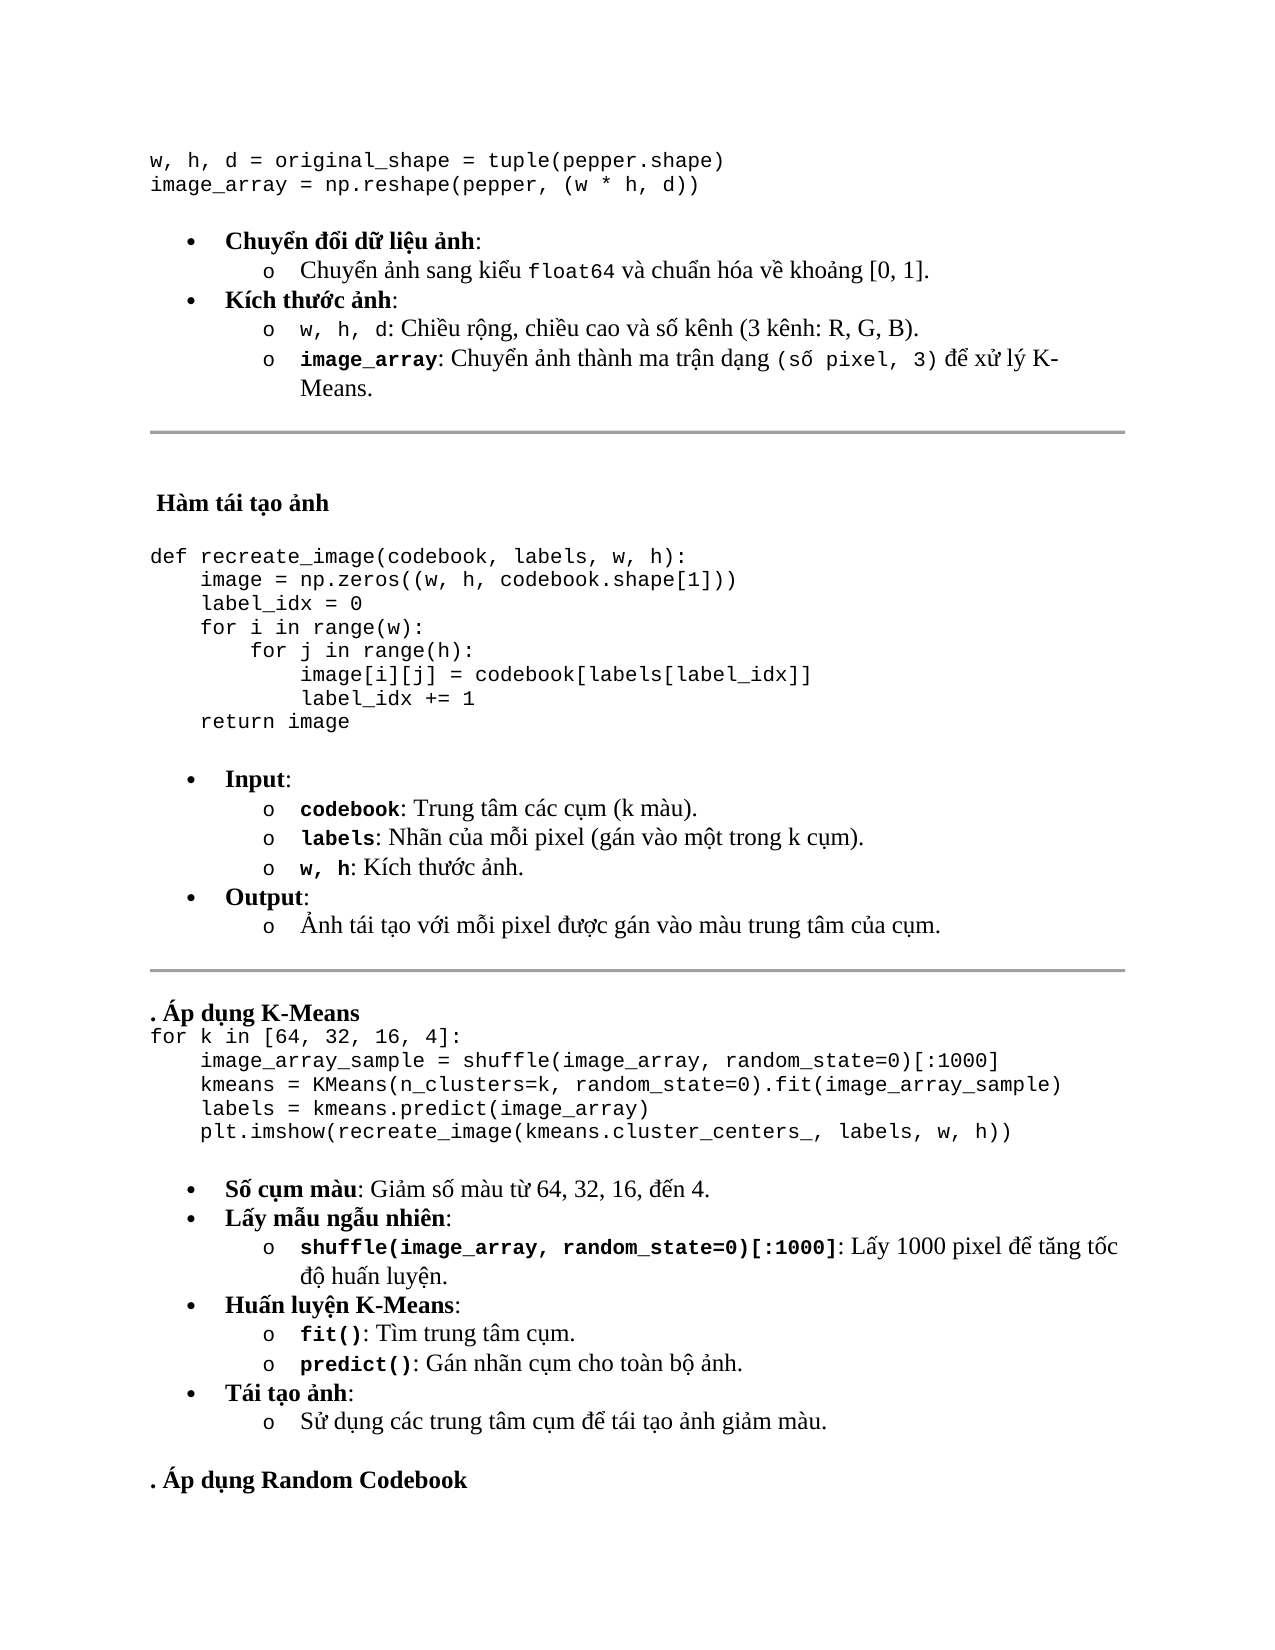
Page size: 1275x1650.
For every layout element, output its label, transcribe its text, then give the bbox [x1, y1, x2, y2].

text for k in [64, 32, 16, 4]: [150, 1027, 1125, 1050]
list fit(): Tìm trung tâm cụm. [262, 1318, 1125, 1348]
list shuffle(image_array, random_state=0)[:1000]: Lấy 1000 pixel để tăng tốc độ huấn luyện. [262, 1231, 1125, 1290]
list Input: [187, 764, 1125, 793]
list w, h, d: Chiều rộng, chiều cao và số kênh (3 kênh: R, G, B). [262, 313, 1125, 343]
list labels: Nhãn của mỗi pixel (gán vào một trong k cụm). [262, 822, 1125, 852]
text image_array = np.reshape(pepper, (w * h, d)) [150, 174, 1125, 197]
text plt.imshow(recreate_image(kmeans.cluster_centers_, labels, w, h)) [150, 1121, 1125, 1145]
text return image [150, 711, 1125, 735]
text . Áp dụng Random Codebook [150, 1465, 1125, 1494]
text image_array_sample = shuffle(image_array, random_state=0)[:1000] [150, 1050, 1125, 1074]
list Tái tạo ảnh: [187, 1378, 1125, 1406]
text labels = kmeans.predict(image_array) [150, 1097, 1125, 1121]
list Lấy mẫu ngẫu nhiên: [187, 1203, 1125, 1231]
list w, h: Kích thước ảnh. [262, 852, 1125, 882]
text w, h, d = original_shape = tuple(pepper.shape) [150, 150, 1125, 174]
list Ảnh tái tạo với mỗi pixel được gán vào màu trung tâm của cụm. [262, 910, 1125, 940]
text . Áp dụng K-Means [150, 973, 1125, 1027]
list Kích thước ảnh: [187, 285, 1125, 313]
list Huấn luyện K-Means: [187, 1290, 1125, 1318]
text label_idx = 0 [150, 593, 1125, 617]
text image[i][j] = codebook[labels[label_idx]] [150, 664, 1125, 688]
list Chuyển ảnh sang kiểu float64 và chuẩn hóa về khoảng [0, 1]. [262, 255, 1125, 285]
text Hàm tái tạo ảnh [150, 488, 1125, 517]
text def recreate_image(codebook, labels, w, h): [150, 546, 1125, 569]
list Số cụm màu: Giảm số màu từ 64, 32, 16, đến 4. [187, 1174, 1125, 1203]
list Sử dụng các trung tâm cụm để tái tạo ảnh giảm màu. [262, 1406, 1125, 1436]
text for j in range(h): [150, 640, 1125, 664]
list image_array: Chuyển ảnh thành ma trận dạng (số pixel, 3) để xử lý K-Means. [262, 343, 1125, 401]
list codebook: Trung tâm các cụm (k màu). [262, 793, 1125, 822]
list Chuyển đổi dữ liệu ảnh: [187, 226, 1125, 255]
text label_idx += 1 [150, 688, 1125, 711]
text for i in range(w): [150, 617, 1125, 640]
list Output: [187, 882, 1125, 910]
text kmeans = KMeans(n_clusters=k, random_state=0).fit(image_array_sample) [150, 1074, 1125, 1097]
list predict(): Gán nhãn cụm cho toàn bộ ảnh. [262, 1348, 1125, 1378]
text image = np.zeros((w, h, codebook.shape[1])) [150, 569, 1125, 593]
